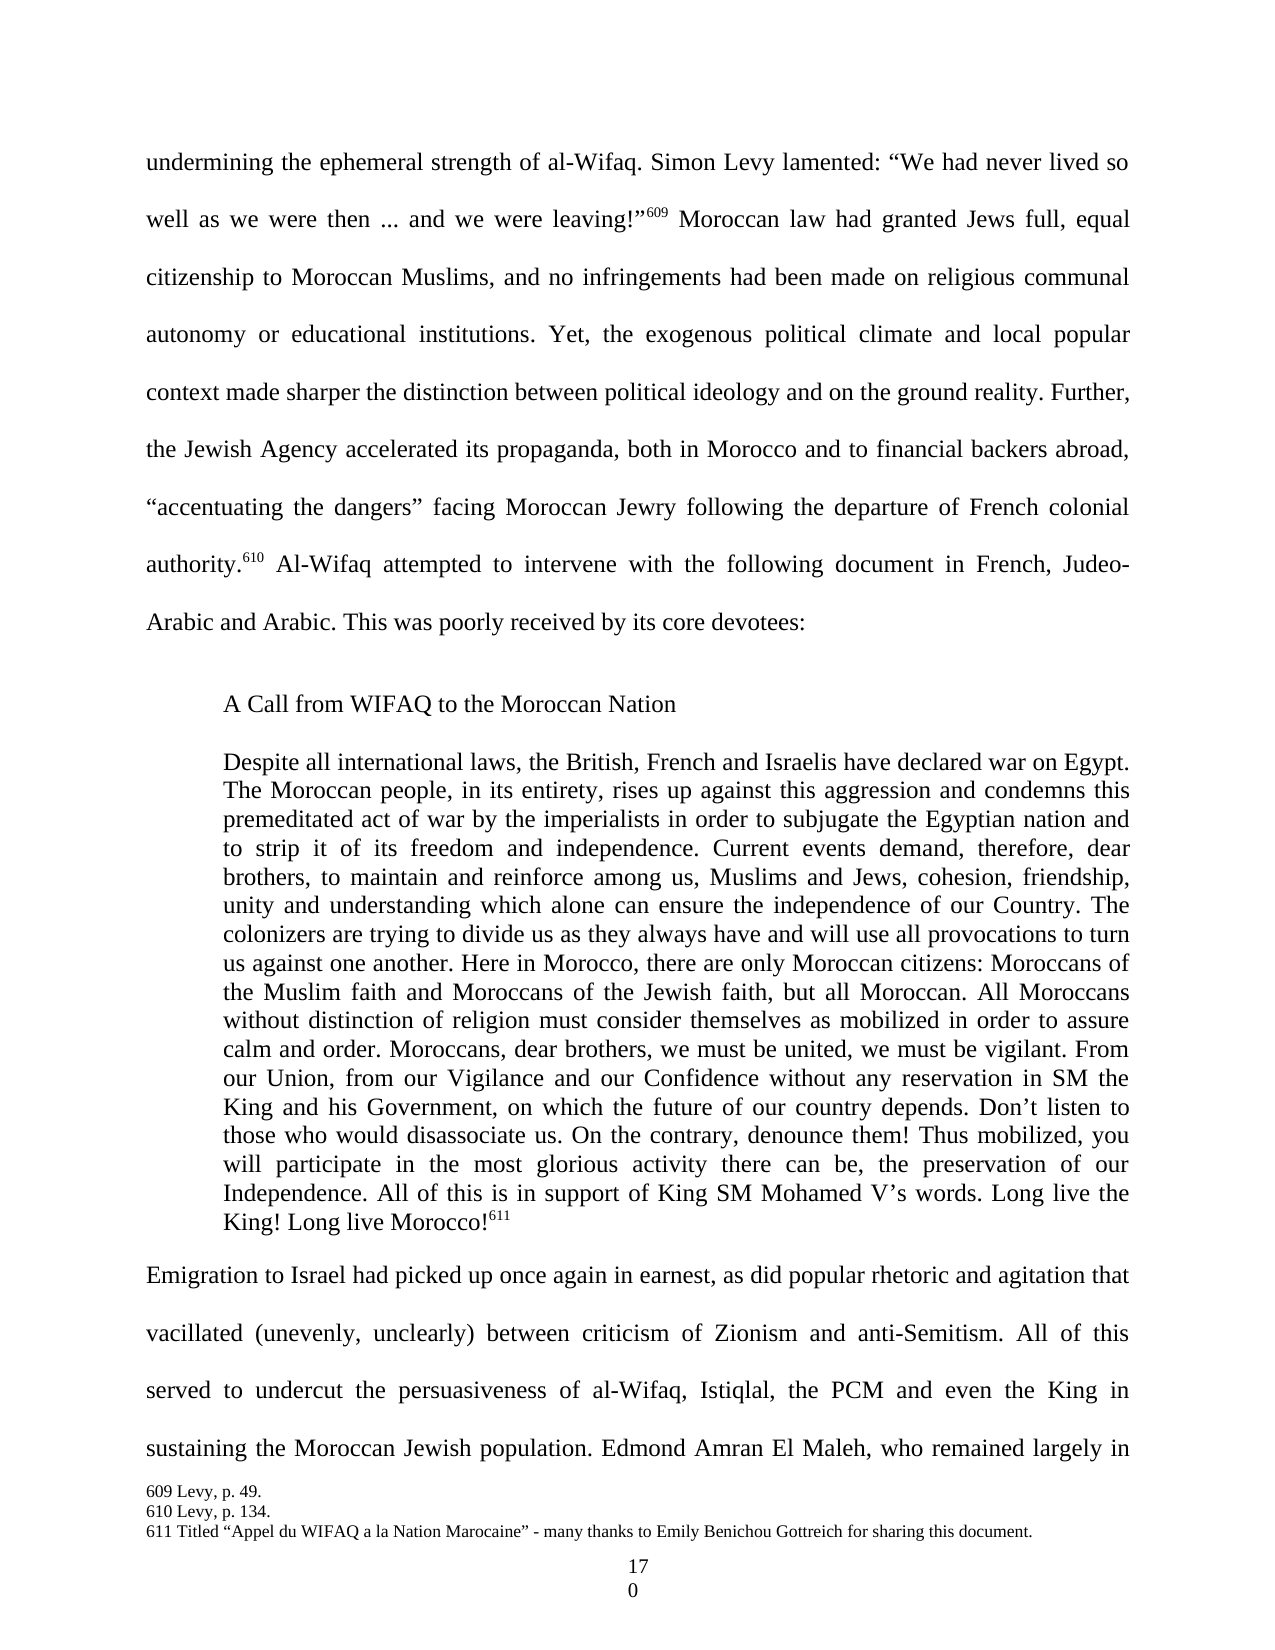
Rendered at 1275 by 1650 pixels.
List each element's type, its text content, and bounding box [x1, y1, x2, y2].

text A Call from WIFAQ to the Moroccan Nation [146, 689, 1131, 718]
text Despite all international laws, the British, French and Israelis have declared war on Egypt. The Moroccan people, in its entirety, rises up against this aggression and condemns this premeditated act of war by the imperialists in order to subjugate the Egyptian nation and to strip it of its freedom and independence. Current events demand, therefore, dear brothers, to maintain and reinforce among us, Muslims and Jews, cohesion, friendship, unity and understanding which alone can ensure the independence of our Country. The colonizers are trying to divide us as they always have and will use all provocations to turn us against one another. Here in Morocco, there are only Moroccan citizens: Moroccans of the Muslim faith and Moroccans of the Jewish faith, but all Moroccan. All Moroccans without distinction of religion must consider themselves as mobilized in order to assure calm and order. Moroccans, dear brothers, we must be united, we must be vigilant. From our Union, from our Vigilance and our Confidence without any reservation in SM the King and his Government, on which the future of our country depends. Don’t listen to those who would disassociate us. On the contrary, denounce them! Thus mobilized, you will participate in the most glorious activity there can be, the preservation of our Independence. All of this is in support of King SM Mohamed V’s words. Long live the King! Long live Morocco! [223, 747, 1131, 1236]
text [146, 147, 1131, 636]
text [146, 1261, 1131, 1462]
